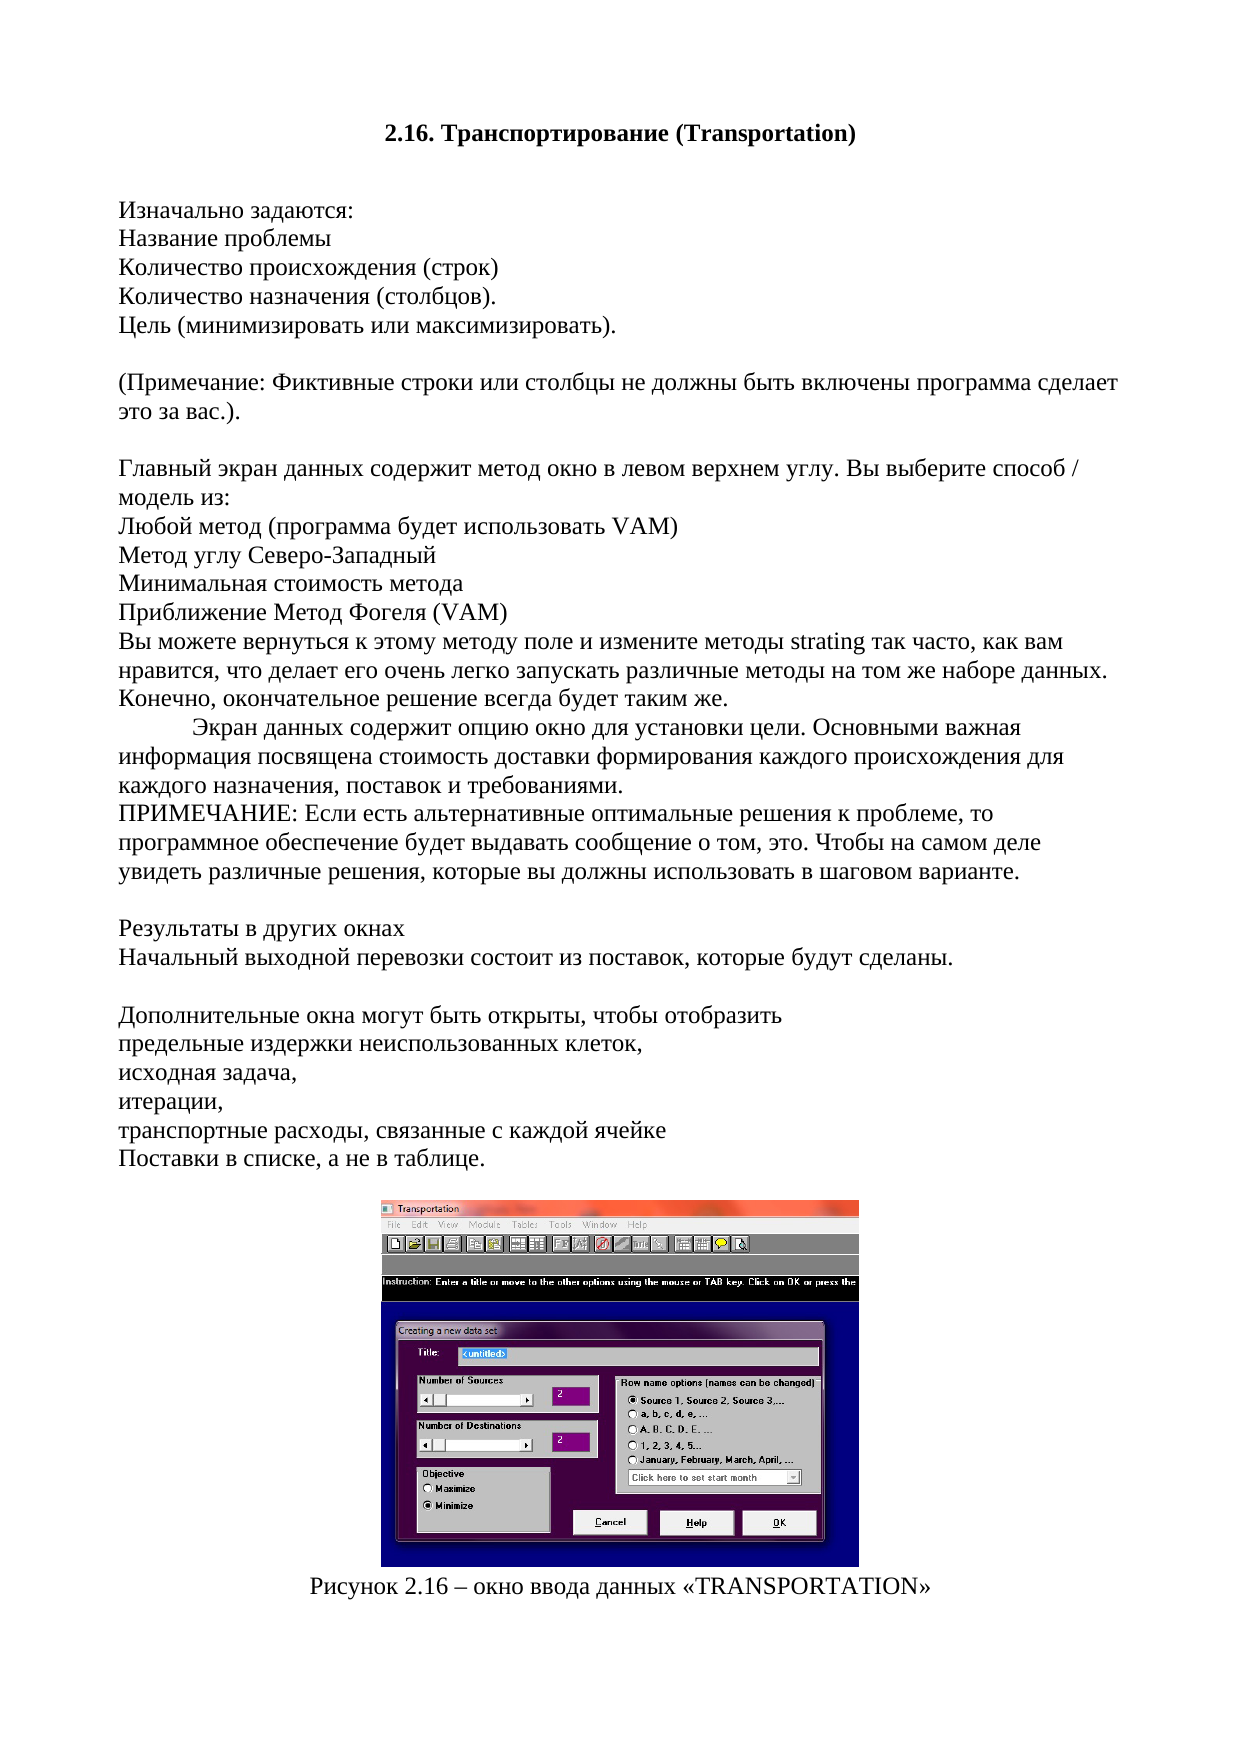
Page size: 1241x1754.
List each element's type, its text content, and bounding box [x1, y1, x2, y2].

text Изначально задаются: Название проблемы Количество происхождения (строк) Количество назначения (столбцов). Цель (минимизировать или максимизировать). (Примечание: Фиктивные строки или столбцы не должны быть включены программа сделает это за вас.). Главный экран данных содержит метод окно в левом верхнем углу. Вы выберите способ / модель из: Любой метод (программа будет использовать VAM) Метод углу Северо-Западный Минимальная стоимость метода Приближение Метод Фогеля (VAM) Вы можете вернуться к этому методу поле и измените методы strating так часто, как вам нравится, что делает его очень легко запускать различные методы на том же наборе данных. Конечно, окончательное решение всегда будет таким же. [118, 195, 1122, 712]
text 2.16. Транспортирование (Transportation) [118, 118, 1122, 147]
text Рисунок 2.16 – окно ввода данных «TRANSPORTATION» [118, 1571, 1122, 1600]
picture [381, 1200, 859, 1567]
text Экран данных содержит опцию окно для установки цели. Основными важная информация посвящена стоимость доставки формирования каждого происхождения для каждого назначения, поставок и требованиями. ПРИМЕЧАНИЕ: Если есть альтернативные оптимальные решения к проблеме, то программное обеспечение будет выдавать сообщение о том, это. Чтобы на самом деле увидеть различные решения, которые вы должны использовать в шаговом варианте. Результаты в других окнах Начальный выходной перевозки состоит из поставок, которые будут сделаны. Дополнительные окна могут быть открыты, чтобы отобразить предельные издержки неиспользованных клеток, исходная задача, итерации, транспортные расходы, связанные с каждой ячейке Поставки в списке, а не в таблице. [118, 712, 1122, 1172]
